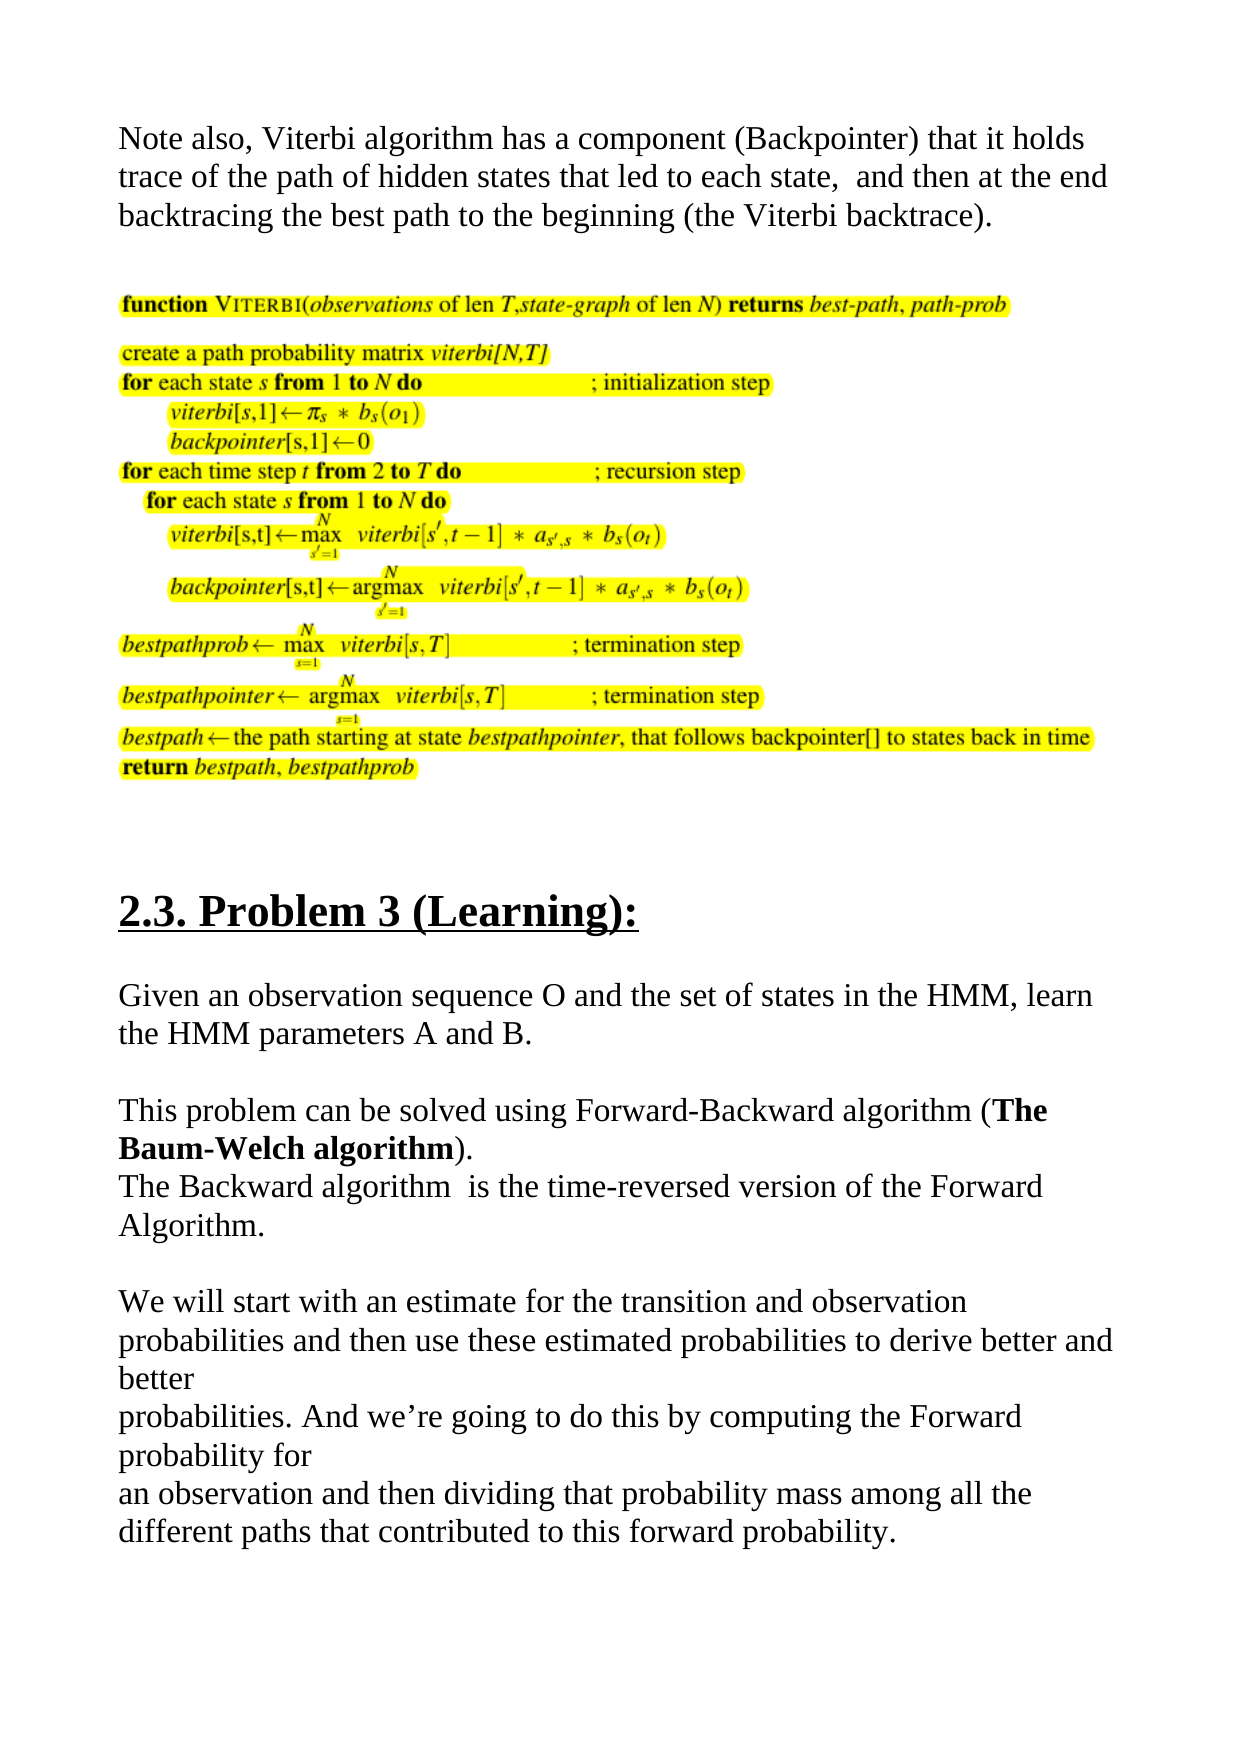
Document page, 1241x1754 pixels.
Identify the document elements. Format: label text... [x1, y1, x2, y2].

text We will start with an estimate for the transition and observation [118, 1282, 1122, 1320]
text probabilities and then use these estimated probabilities to derive better and better [118, 1320, 1122, 1397]
picture [80, 278, 1125, 808]
text an observation and then dividing that probability mass among all the different paths that contributed to this forward probability. [118, 1473, 1122, 1550]
text Note also, Viterbi algorithm has a component (Backpointer) that it holds trace of the path of hidden states that led to each state, and then at the end backtracing the best path to the beginning (the Viterbi backtrace). [118, 118, 1122, 233]
text probabilities. And we’re going to do this by computing the Forward probability for [118, 1397, 1122, 1473]
text 2.3. Problem 3 (Learning): [118, 884, 1122, 937]
text Given an observation sequence O and the set of states in the HMM, learn the HMM parameters A and B. [118, 975, 1122, 1052]
text This problem can be solved using Forward-Backward algorithm (The Baum-Welch algorithm). [118, 1090, 1122, 1167]
text The Backward algorithm is the time-reversed version of the Forward Algorithm. [118, 1167, 1122, 1243]
